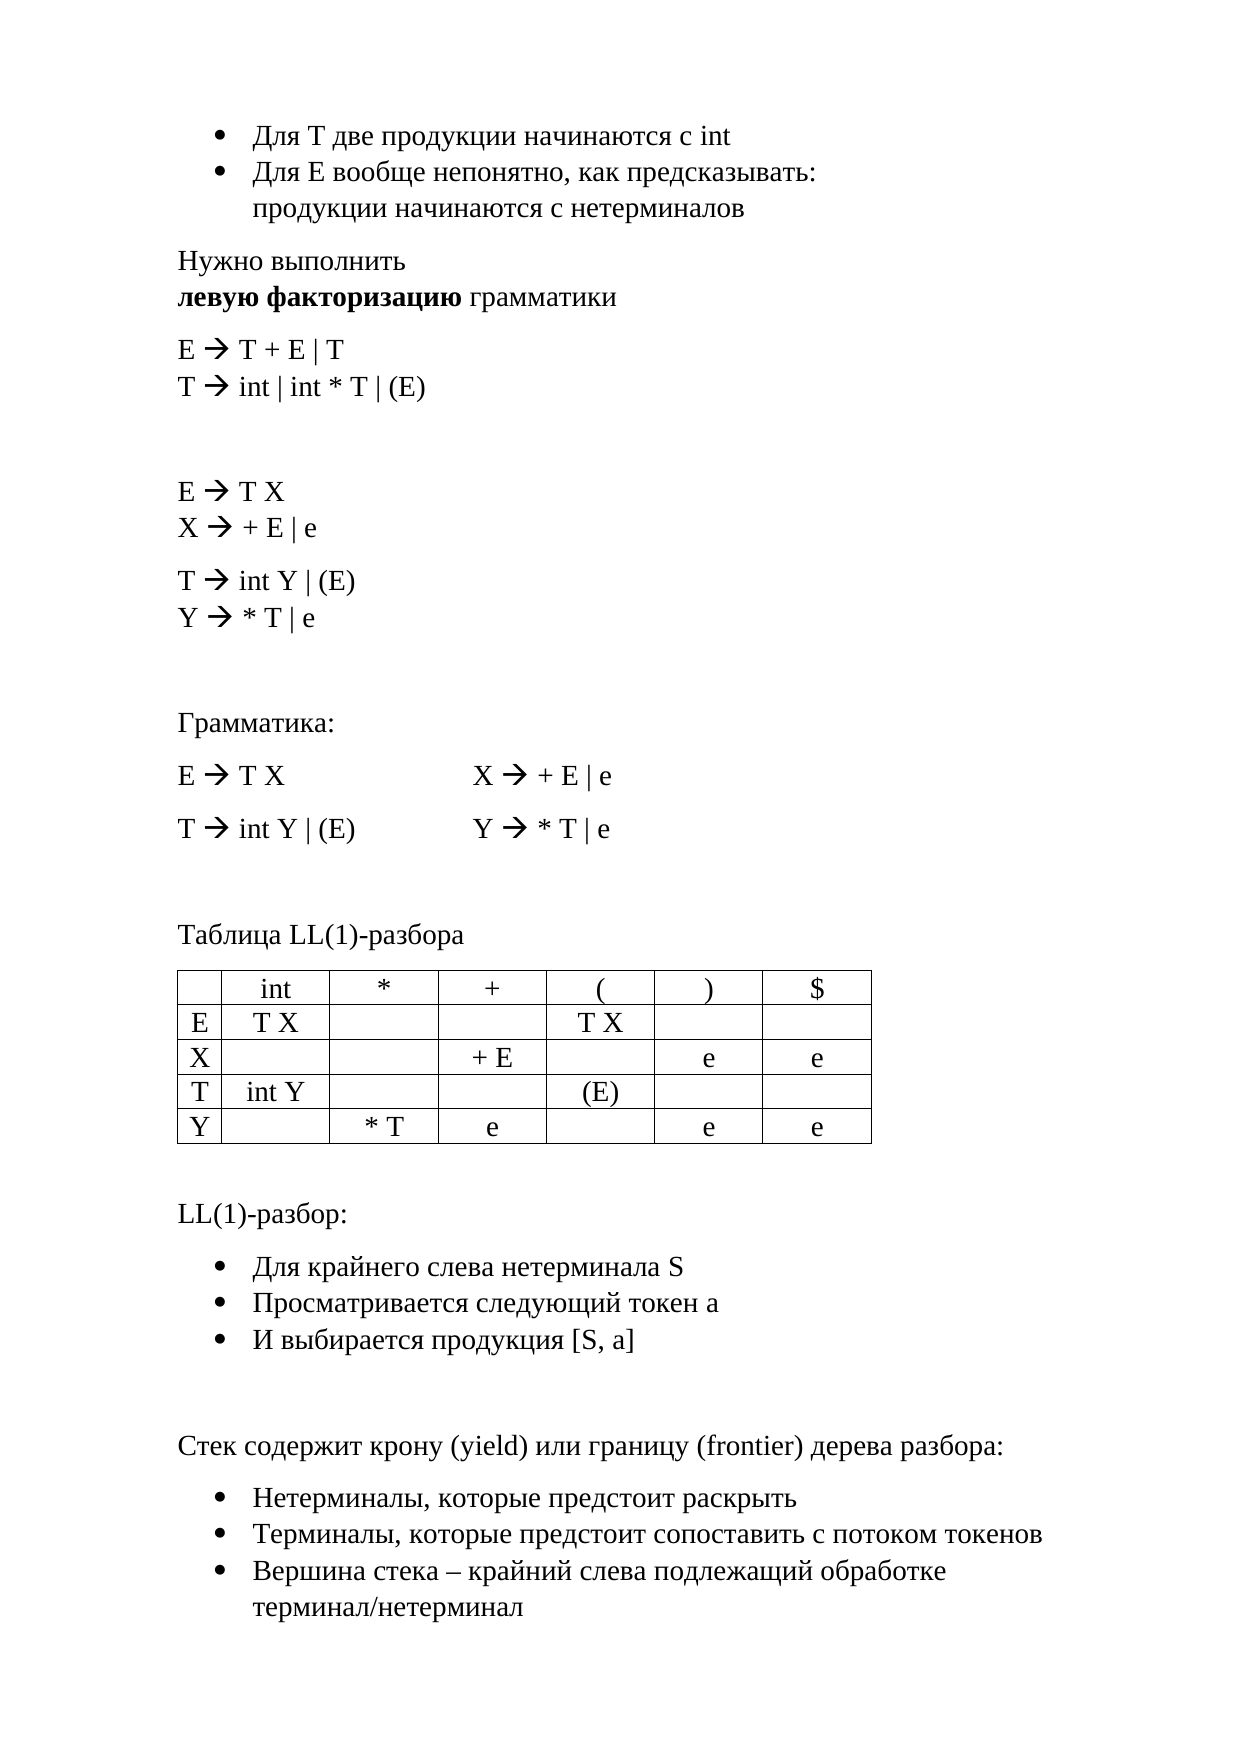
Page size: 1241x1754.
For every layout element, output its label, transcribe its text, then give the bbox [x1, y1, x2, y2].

table_cell int Y [222, 1075, 329, 1108]
table_cell e [763, 1040, 871, 1073]
table_cell e [763, 1109, 871, 1143]
table_cell [763, 1005, 871, 1039]
text Стек содержит крону (yield) или границу (frontier) дерева разбора: [177, 1428, 1152, 1461]
table_cell e [655, 1040, 762, 1073]
text Таблица LL(1)-разбора [177, 917, 1152, 951]
list И выбирается продукция [S, a] [215, 1322, 1152, 1356]
table_cell T X [222, 1005, 329, 1039]
table_cell (E) [547, 1075, 654, 1108]
table_cell [330, 1040, 438, 1073]
table_cell e [655, 1109, 762, 1143]
list Для крайнего слева нетерминала S [215, 1249, 1152, 1283]
table_cell T [178, 1075, 221, 1108]
table_cell [330, 1075, 438, 1108]
table_cell * T [330, 1109, 438, 1143]
text LL(1)-разбор: [177, 1197, 1152, 1230]
table_cell + E [439, 1040, 546, 1073]
table_cell e [439, 1109, 546, 1143]
table_header $ [763, 971, 871, 1004]
list Нетерминалы, которые предстоит раскрыть [215, 1480, 1152, 1514]
table_header * [330, 971, 438, 1004]
table_cell E [178, 1005, 221, 1039]
list Просматривается следующий токен a [215, 1286, 1152, 1319]
table_cell Y [178, 1109, 221, 1143]
table_cell X [178, 1040, 221, 1073]
text T int Y | (E) Y * T | e [177, 563, 1152, 633]
table_cell [547, 1040, 654, 1073]
table_cell [655, 1005, 762, 1039]
table_cell [439, 1005, 546, 1039]
table_cell [547, 1109, 654, 1143]
table_cell [222, 1040, 329, 1073]
list Терминалы, которые предстоит сопоставить с потоком токенов [215, 1517, 1152, 1550]
table_cell [222, 1109, 329, 1143]
table_cell T X [547, 1005, 654, 1039]
text Нужно выполнить левую факторизацию грамматики [177, 243, 1152, 313]
table_header ( [547, 971, 654, 1004]
text T int Y | (E) Y * T | e [177, 811, 1152, 845]
table_header int [222, 971, 329, 1004]
table_cell [439, 1075, 546, 1108]
table_cell [330, 1005, 438, 1039]
list Для T две продукции начинаются с int [215, 118, 1152, 152]
list Для Е вообще непонятно, как предсказывать: продукции начинаются с нетерминалов [215, 154, 1152, 224]
table_cell [763, 1075, 871, 1108]
text Грамматика: [177, 706, 1152, 739]
text E T X X + E | e [177, 758, 1152, 792]
text E T X X + E | e [177, 474, 1152, 544]
table_cell [655, 1075, 762, 1108]
table_header + [439, 971, 546, 1004]
text E T + E | T T int | int * T | (E) [177, 332, 1152, 402]
table_header [178, 971, 221, 1004]
list Вершина стека – крайний слева подлежащий обработке терминал/нетерминал [215, 1553, 1152, 1623]
table_header ) [655, 971, 762, 1004]
